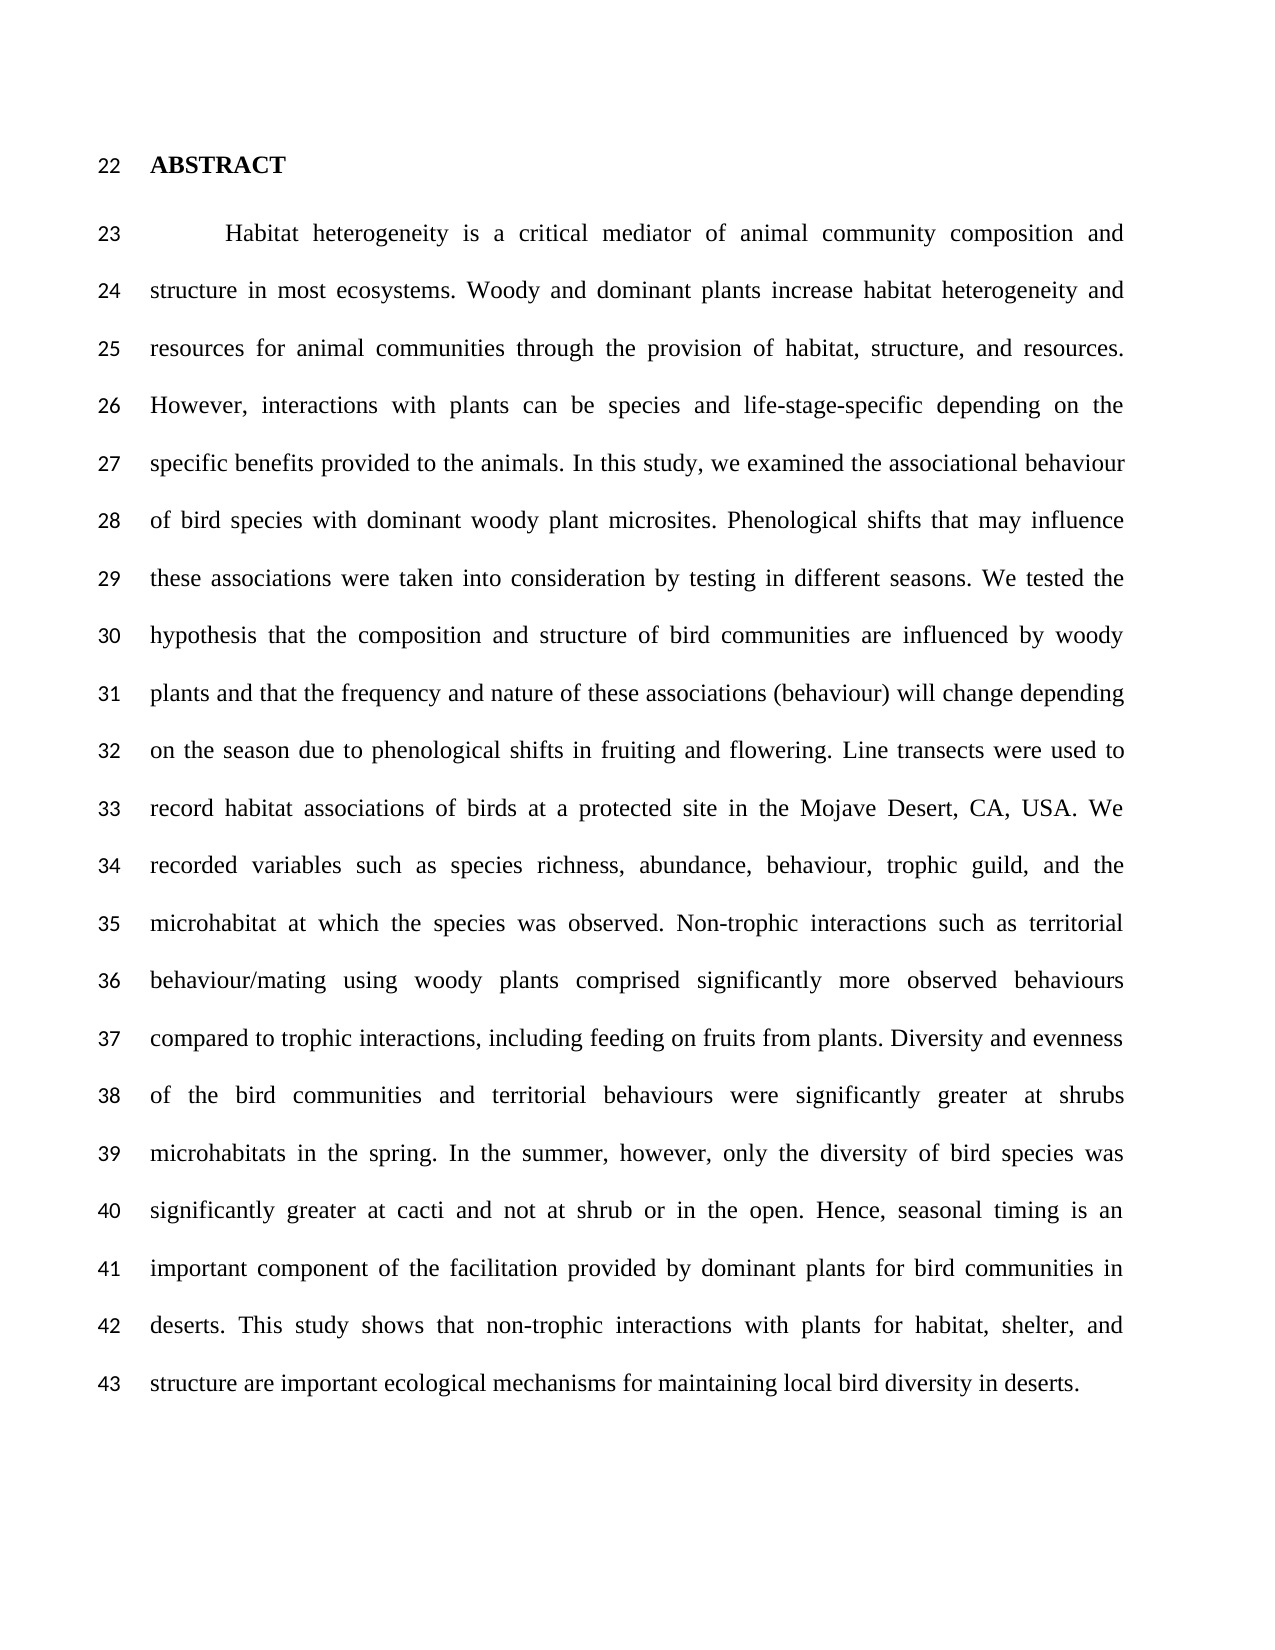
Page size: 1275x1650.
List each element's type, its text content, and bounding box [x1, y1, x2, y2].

subtitle ABSTRACT [150, 150, 1125, 179]
text Habitat heterogeneity is a critical mediator of animal community composition and structure in most ecosystems. Woody and dominant plants increase habitat heterogeneity and resources for animal communities through the provision of habitat, structure, and resources. However, interactions with plants can be species and life-stage-specific depending on the specific benefits provided to the animals. In this study, we examined the associational behaviour of bird species with dominant woody plant microsites. Phenological shifts that may influence these associations were taken into consideration by testing in different seasons. We tested the hypothesis that the composition and structure of bird communities are influenced by woody plants and that the frequency and nature of these associations (behaviour) will change depending on the season due to phenological shifts in fruiting and flowering. Line transects were used to record habitat associations of birds at a protected site in the Mojave Desert, CA, USA. We recorded variables such as species richness, abundance, behaviour, trophic guild, and the microhabitat at which the species was observed. Non-trophic interactions such as territorial behaviour/mating using woody plants comprised significantly more observed behaviours compared to trophic interactions, including feeding on fruits from plants. Diversity and evenness of the bird communities and territorial behaviours were significantly greater at shrubs microhabitats in the spring. In the summer, however, only the diversity of bird species was significantly greater at cacti and not at shrub or in the open. Hence, seasonal timing is an important component of the facilitation provided by dominant plants for bird communities in deserts. This study shows that non-trophic interactions with plants for habitat, shelter, and structure are important ecological mechanisms for maintaining local bird diversity in deserts. [150, 218, 1125, 1397]
